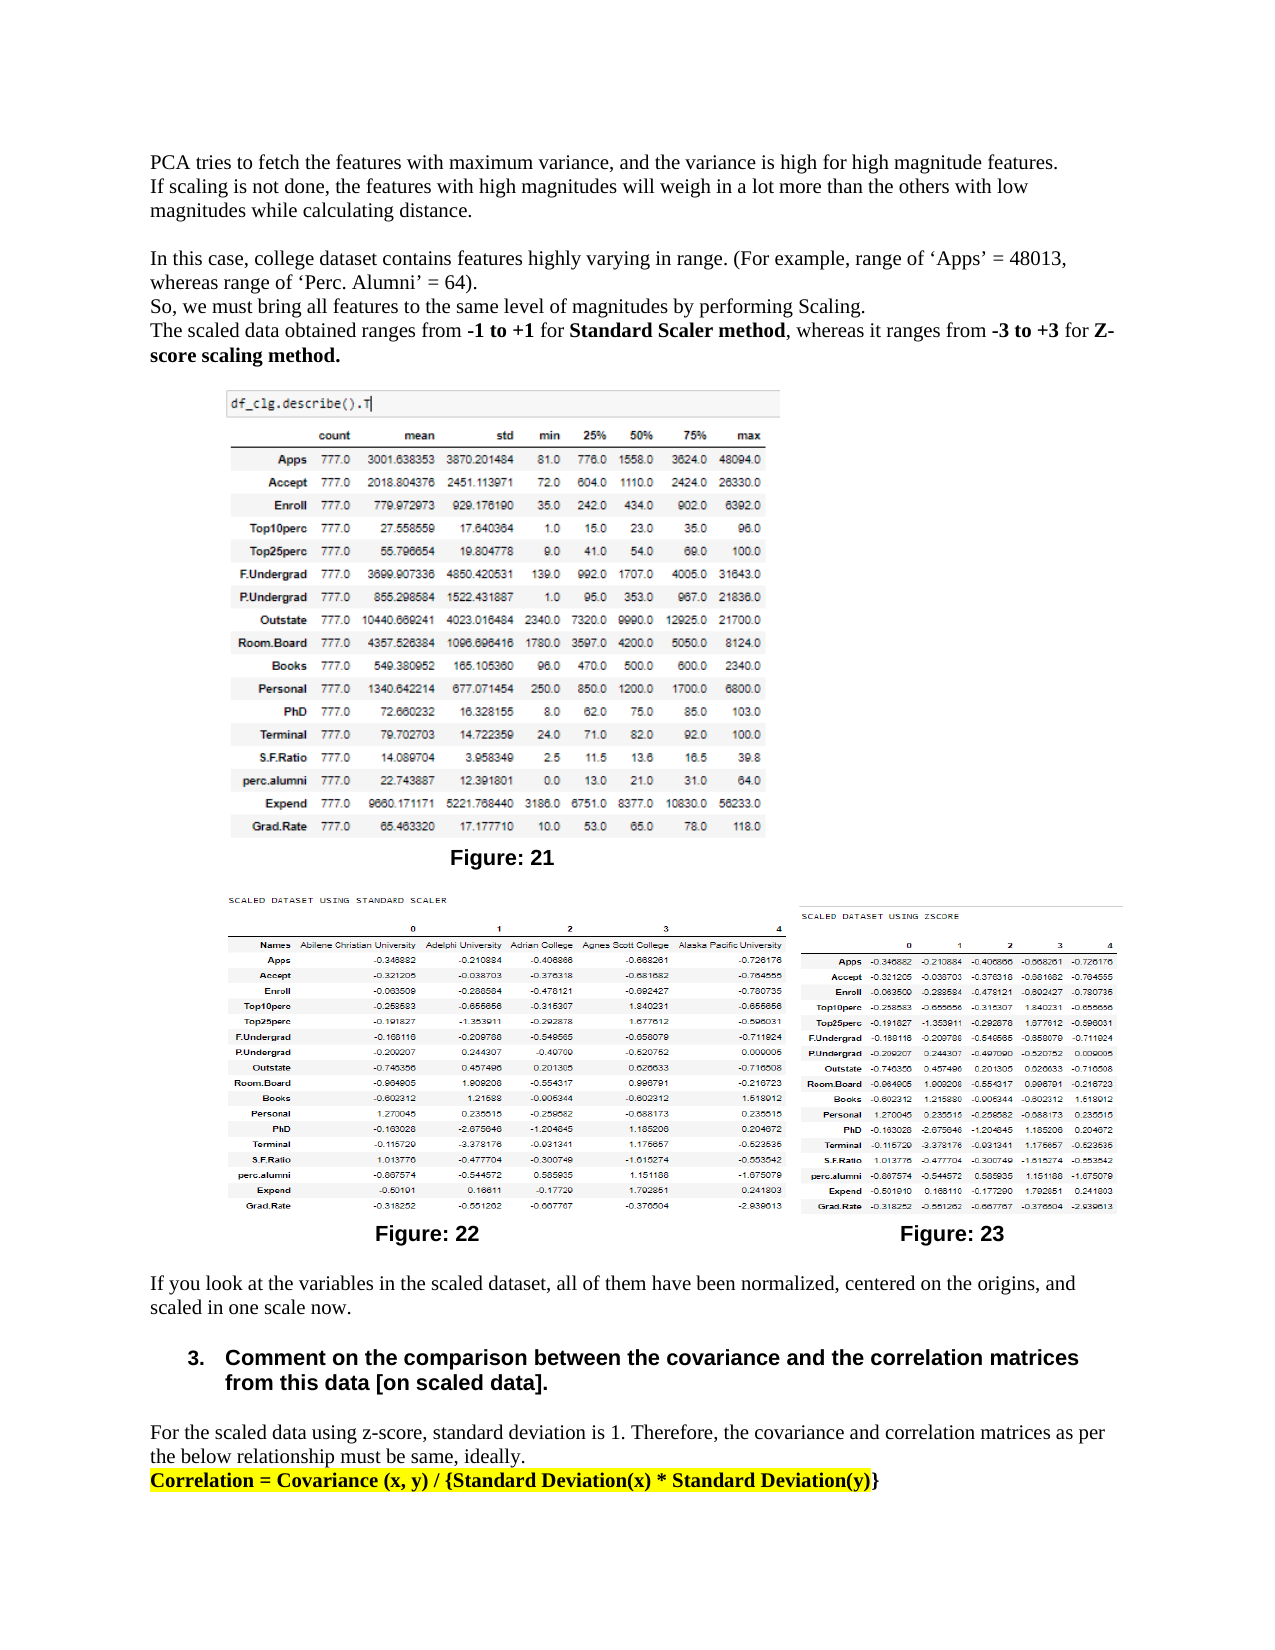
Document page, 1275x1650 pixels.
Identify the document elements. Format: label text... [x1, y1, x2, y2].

text In this case, college dataset contains features highly varying in range. (For example, range of ‘Apps’ = 48013, whereas range of ‘Perc. Alumni’ = 64). [150, 246, 1125, 294]
picture [225, 894, 793, 1221]
text Figure: 21 [375, 845, 1125, 870]
text PCA tries to fetch the features with maximum variance, and the variance is high for high magnitude features. [150, 150, 1125, 174]
picture [225, 390, 780, 845]
text If you look at the variables in the scaled dataset, all of them have been normalized, centered on the origins, and scaled in one scale now. [150, 1271, 1125, 1319]
picture [799, 906, 1123, 1221]
text For the scaled data using z-score, standard deviation is 1. Therefore, the covariance and correlation matrices as per the below relationship must be same, ideally. [150, 1420, 1125, 1468]
text Correlation = Covariance (x, y) / {Standard Deviation(x) * Standard Deviation(y)} [871, 1468, 1125, 1492]
list Comment on the comparison between the covariance and the correlation matrices from this data [on scaled data]. [187, 1344, 1125, 1395]
text If scaling is not done, the features with high magnitudes will weigh in a lot more than the others with low magnitudes while calculating distance. [150, 174, 1125, 222]
text The scaled data obtained ranges from -1 to +1 for Standard Scaler method, whereas it ranges from -3 to +3 for Z-score scaling method. [150, 318, 1125, 367]
text Figure: 22 Figure: 23 [150, 1221, 1125, 1246]
text So, we must bring all features to the same level of magnitudes by performing Scaling. [150, 294, 1125, 318]
